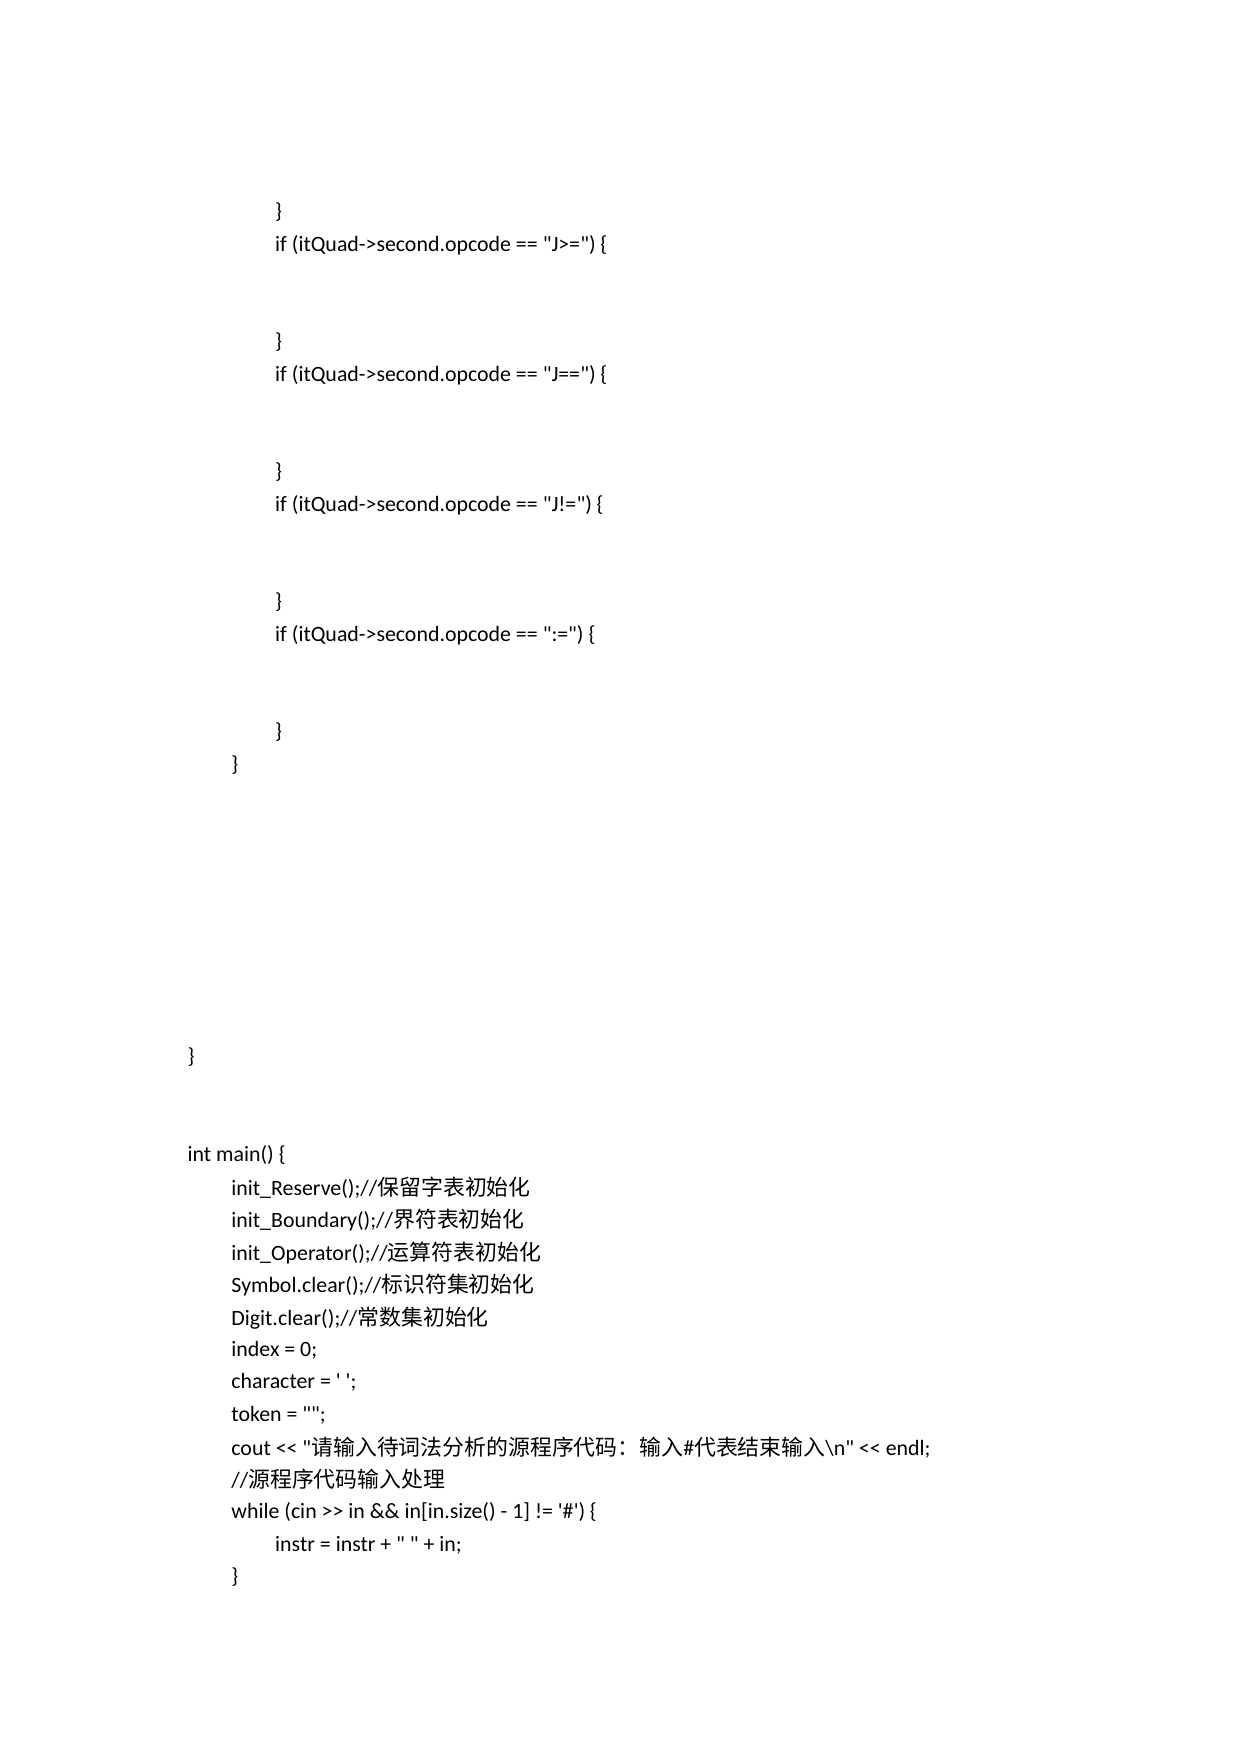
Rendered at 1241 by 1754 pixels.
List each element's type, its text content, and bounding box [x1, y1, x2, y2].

text while (cin >> in && in[in.size() - 1] != '#') { [187, 1494, 1053, 1527]
text } [187, 747, 1053, 779]
text if (itQuad->second.opcode == "J==") { [187, 357, 1053, 389]
text init_Operator();//运算符表初始化 [187, 1234, 1053, 1267]
text if (itQuad->second.opcode == "J!=") { [187, 487, 1053, 519]
text index = 0; [187, 1332, 1053, 1364]
text if (itQuad->second.opcode == "J>=") { [187, 227, 1053, 259]
text if (itQuad->second.opcode == ":=") { [187, 617, 1053, 649]
text init_Reserve();//保留字表初始化 [187, 1169, 1053, 1202]
text //源程序代码输入处理 [187, 1462, 1053, 1494]
text cout << "请输入待词法分析的源程序代码：输入#代表结束输入\n" << endl; [187, 1429, 1053, 1462]
text } [187, 1039, 1053, 1072]
text Digit.clear();//常数集初始化 [187, 1299, 1053, 1332]
text int main() { [187, 1137, 1053, 1169]
text instr = instr + " " + in; [187, 1527, 1053, 1559]
text } [187, 194, 1053, 227]
text } [187, 324, 1053, 357]
text } [187, 1559, 1053, 1592]
text init_Boundary();//界符表初始化 [187, 1202, 1053, 1234]
text character = ' '; [187, 1364, 1053, 1397]
text } [187, 714, 1053, 747]
text } [187, 584, 1053, 617]
text token = ""; [187, 1397, 1053, 1429]
text Symbol.clear();//标识符集初始化 [187, 1267, 1053, 1299]
text } [187, 454, 1053, 487]
